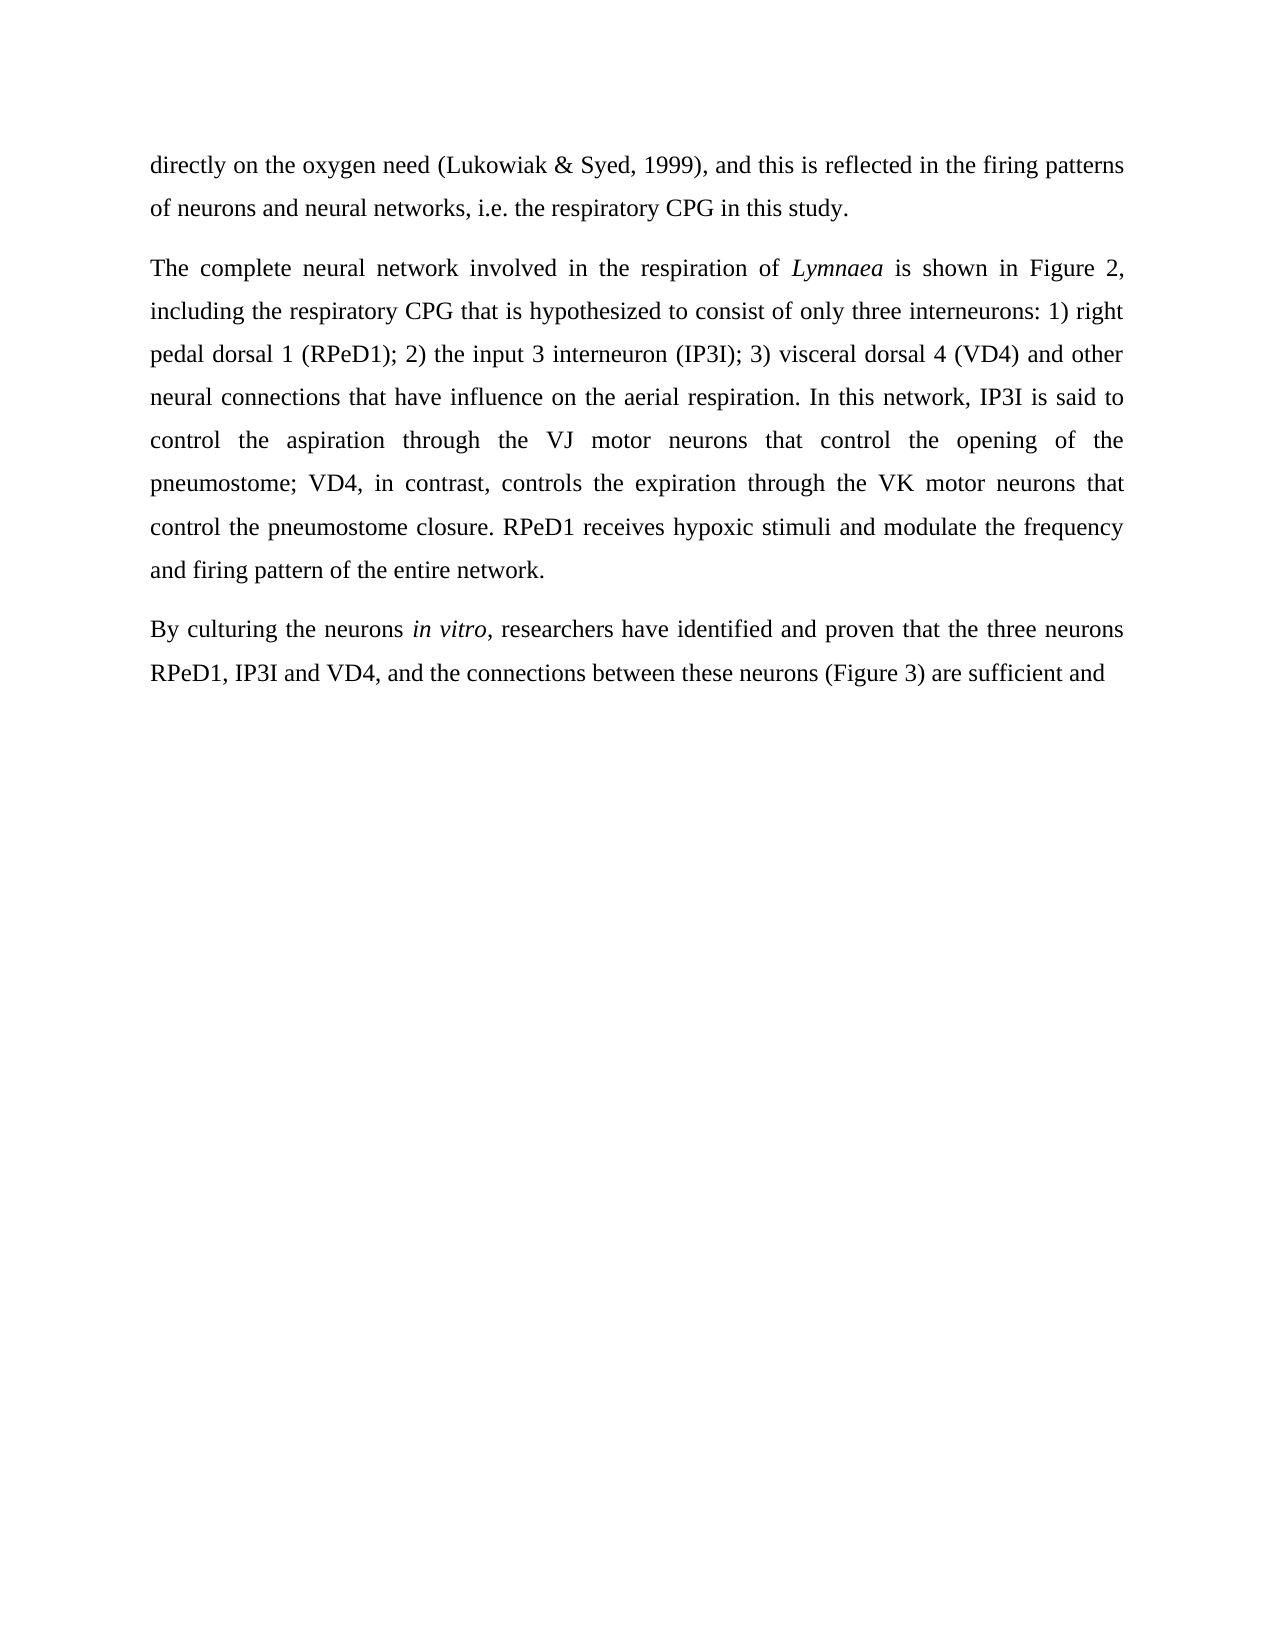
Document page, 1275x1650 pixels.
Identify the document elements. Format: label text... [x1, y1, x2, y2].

text The complete neural network involved in the respiration of Lymnaea is shown in Figure 2, including the respiratory CPG that is hypothesized to consist of only three interneurons: 1) right pedal dorsal 1 (RPeD1); 2) the input 3 interneuron (IP3I); 3) visceral dorsal 4 (VD4) and other neural connections that have influence on the aerial respiration. In this network, IP3I is said to control the aspiration through the VJ motor neurons that control the opening of the pneumostome; VD4, in contrast, controls the expiration through the VK motor neurons that control the pneumostome closure. RPeD1 receives hypoxic stimuli and modulate the frequency and firing pattern of the entire network. [150, 253, 1125, 583]
text By culturing the neurons in vitro, researchers have identified and proven that the three neurons RPeD1, IP3I and VD4, and the connections between these neurons (Figure 3) are sufficient and [150, 614, 1125, 686]
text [150, 150, 1125, 222]
